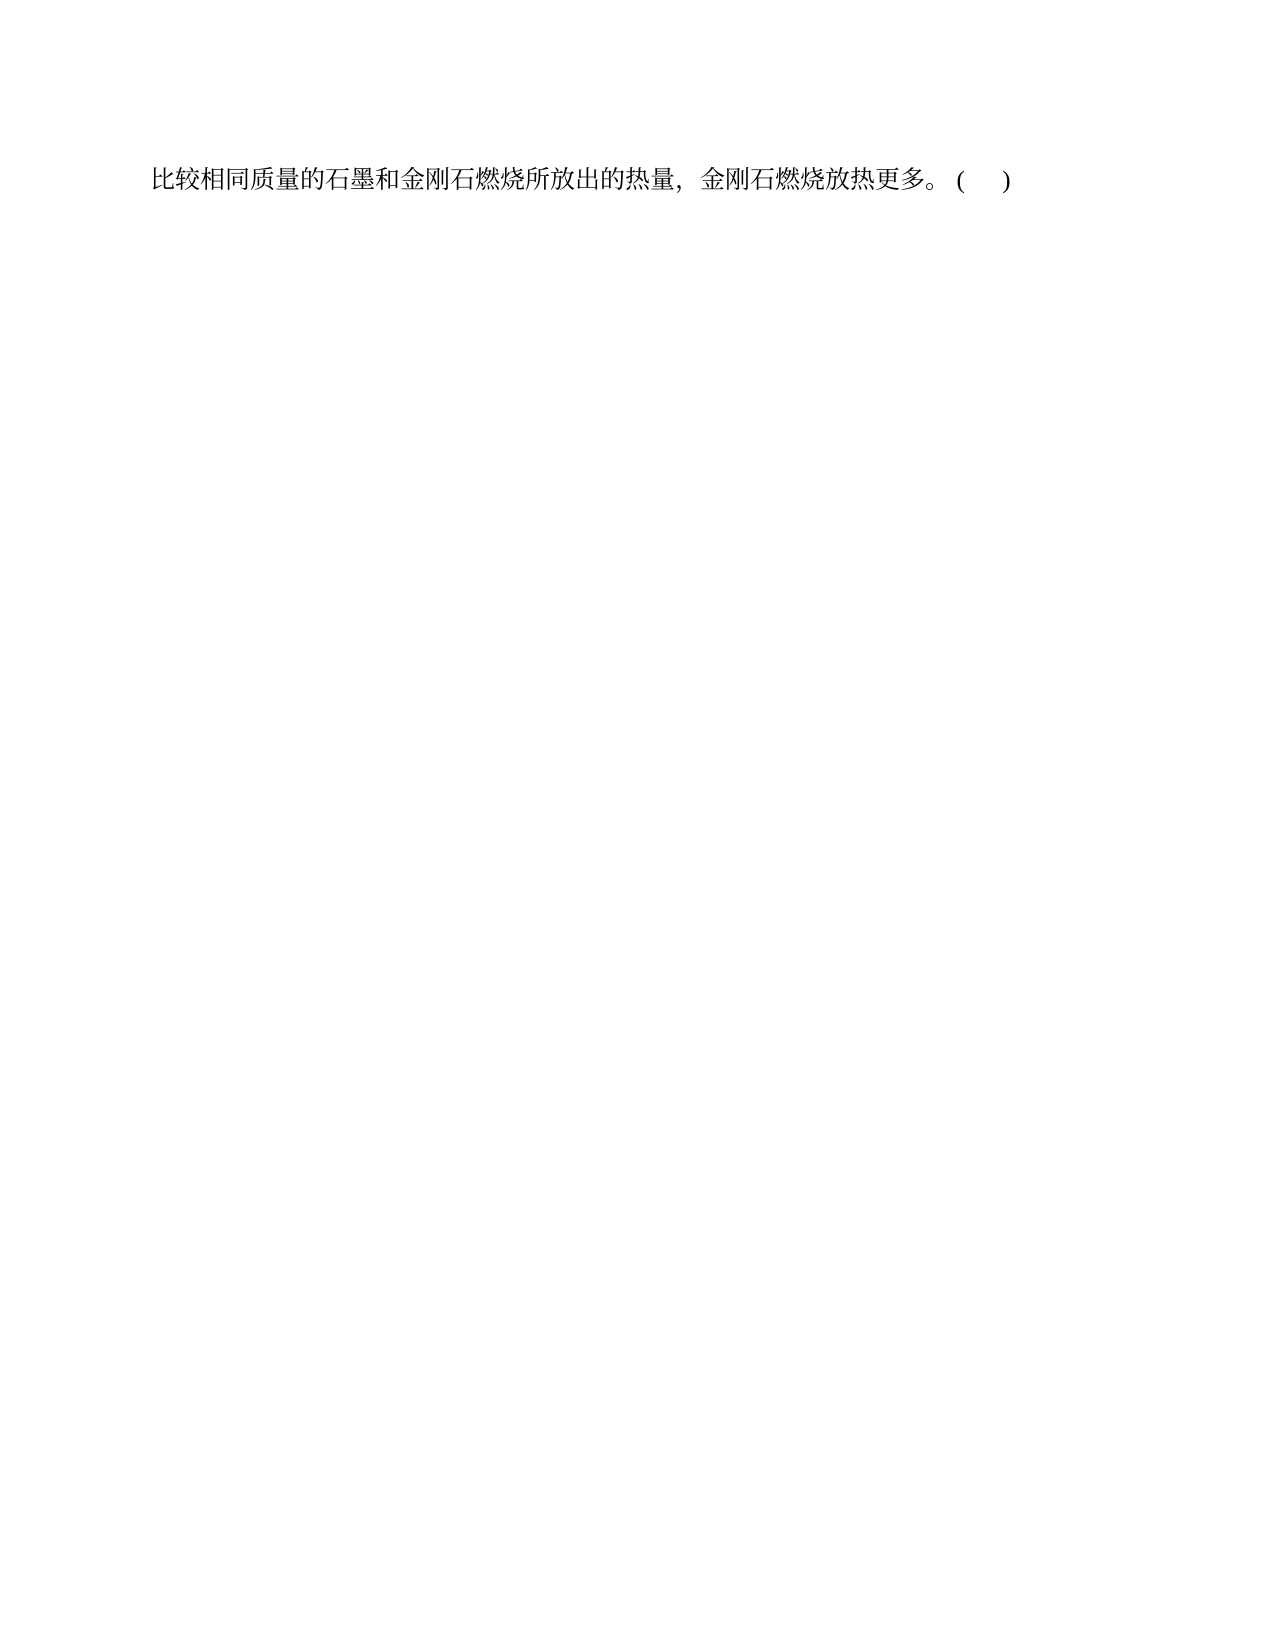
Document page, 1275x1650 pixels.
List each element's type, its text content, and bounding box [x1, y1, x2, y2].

text 比较相同质量的石墨和金刚石燃烧所放出的热量，金刚石燃烧放热更多。 ( ) [150, 150, 1125, 198]
